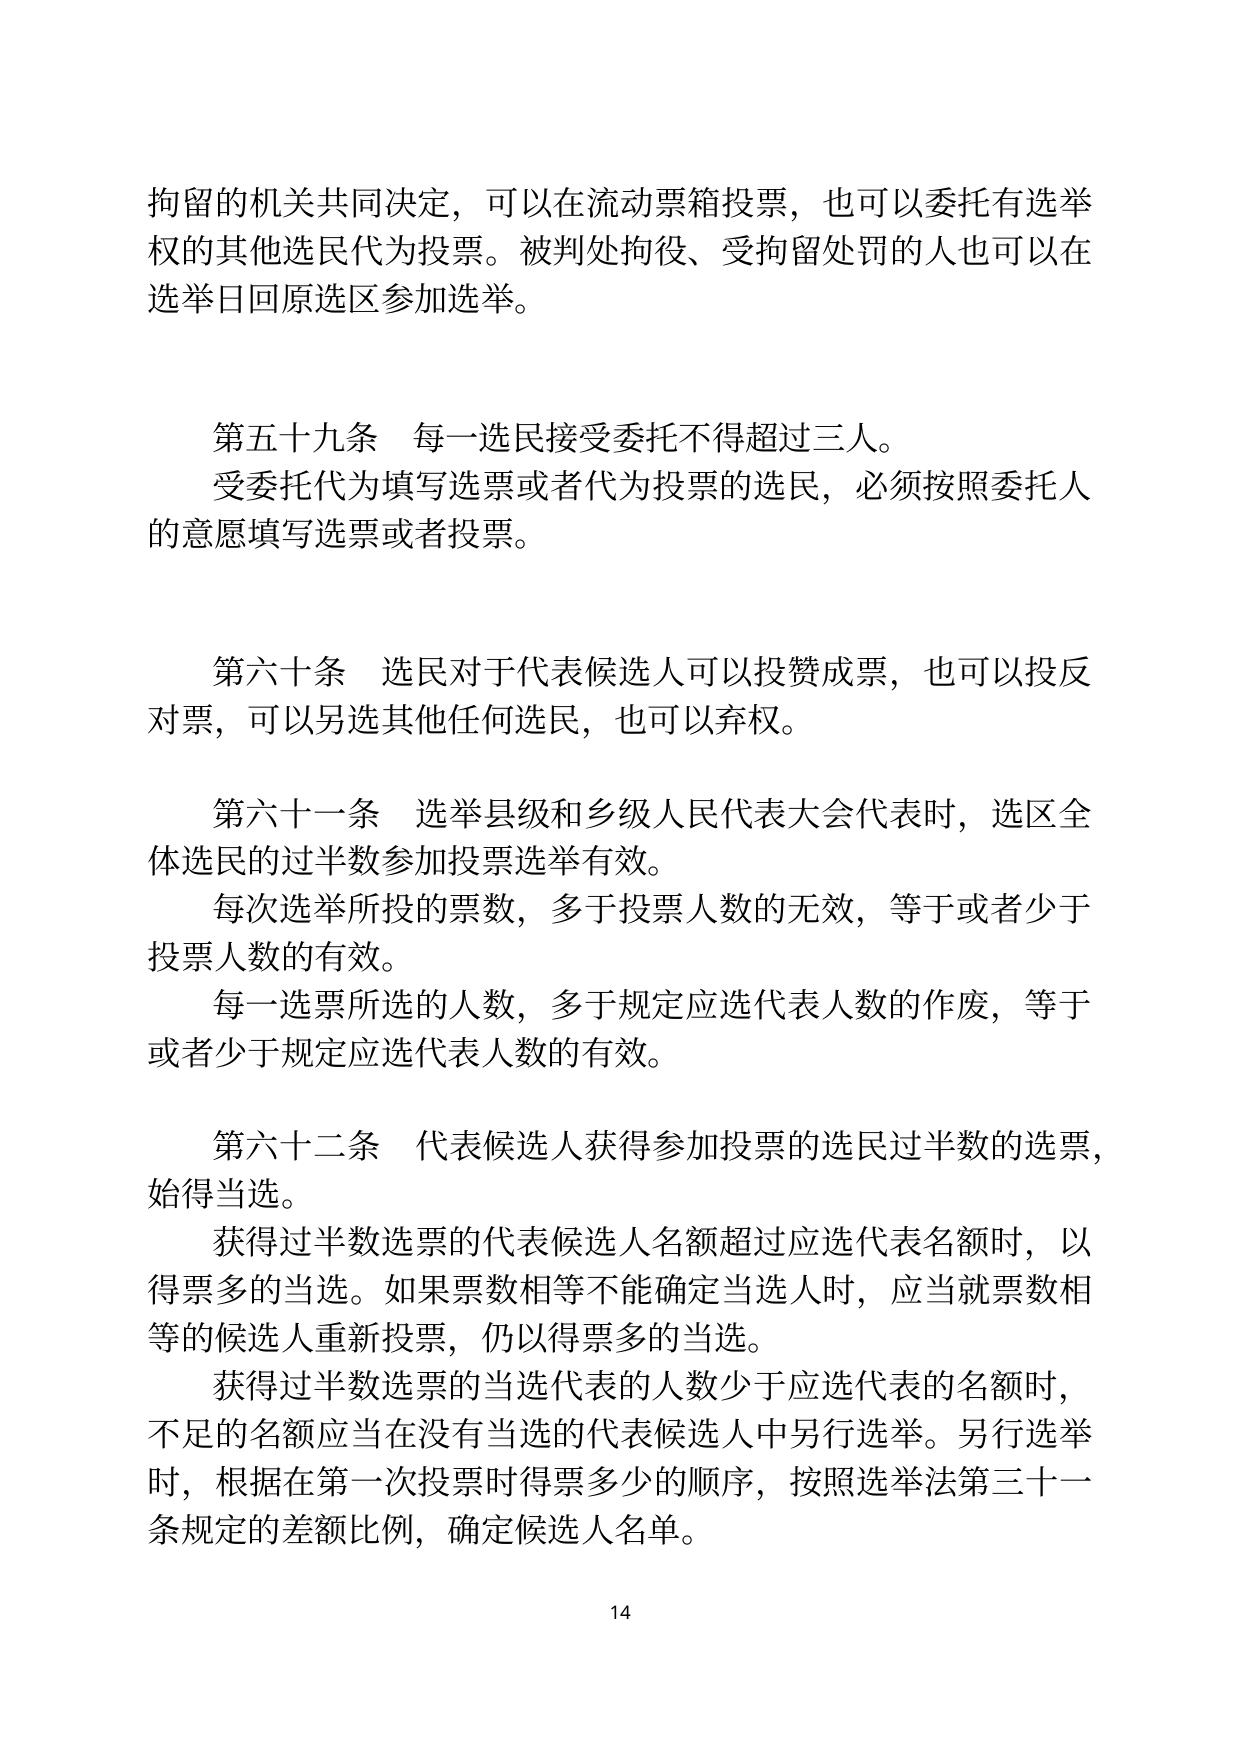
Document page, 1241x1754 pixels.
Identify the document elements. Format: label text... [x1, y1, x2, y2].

text 第六十条 选民对于代表候选人可以投赞成票，也可以投反对票，可以另选其他任何选民，也可以弃权。 [148, 646, 1092, 742]
text 获得过半数选票的代表候选人名额超过应选代表名额时，以得票多的当选。如果票数相等不能确定当选人时，应当就票数相等的候选人重新投票，仍以得票多的当选。 [148, 1216, 1092, 1360]
text 获得过半数选票的当选代表的人数少于应选代表的名额时，不足的名额应当在没有当选的代表候选人中另行选举。另行选举时，根据在第一次投票时得票多少的顺序，按照选举法第三十一条规定的差额比例，确定候选人名单。 [148, 1360, 1092, 1552]
text 每次选举所投的票数，多于投票人数的无效，等于或者少于投票人数的有效。 [148, 883, 1092, 979]
text 第六十一条 选举县级和乡级人民代表大会代表时，选区全体选民的过半数参加投票选举有效。 [148, 788, 1092, 883]
text 每一选票所选的人数，多于规定应选代表人数的作废，等于或者少于规定应选代表人数的有效。 [148, 979, 1092, 1075]
text 第六十二条 代表候选人获得参加投票的选民过半数的选票，始得当选。 [148, 1121, 1092, 1216]
text 受委托代为填写选票或者代为投票的选民，必须按照委托人的意愿填写选票或者投票。 [148, 460, 1092, 556]
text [148, 177, 1092, 321]
text 第五十九条 每一选民接受委托不得超过三人。 [148, 412, 1092, 460]
